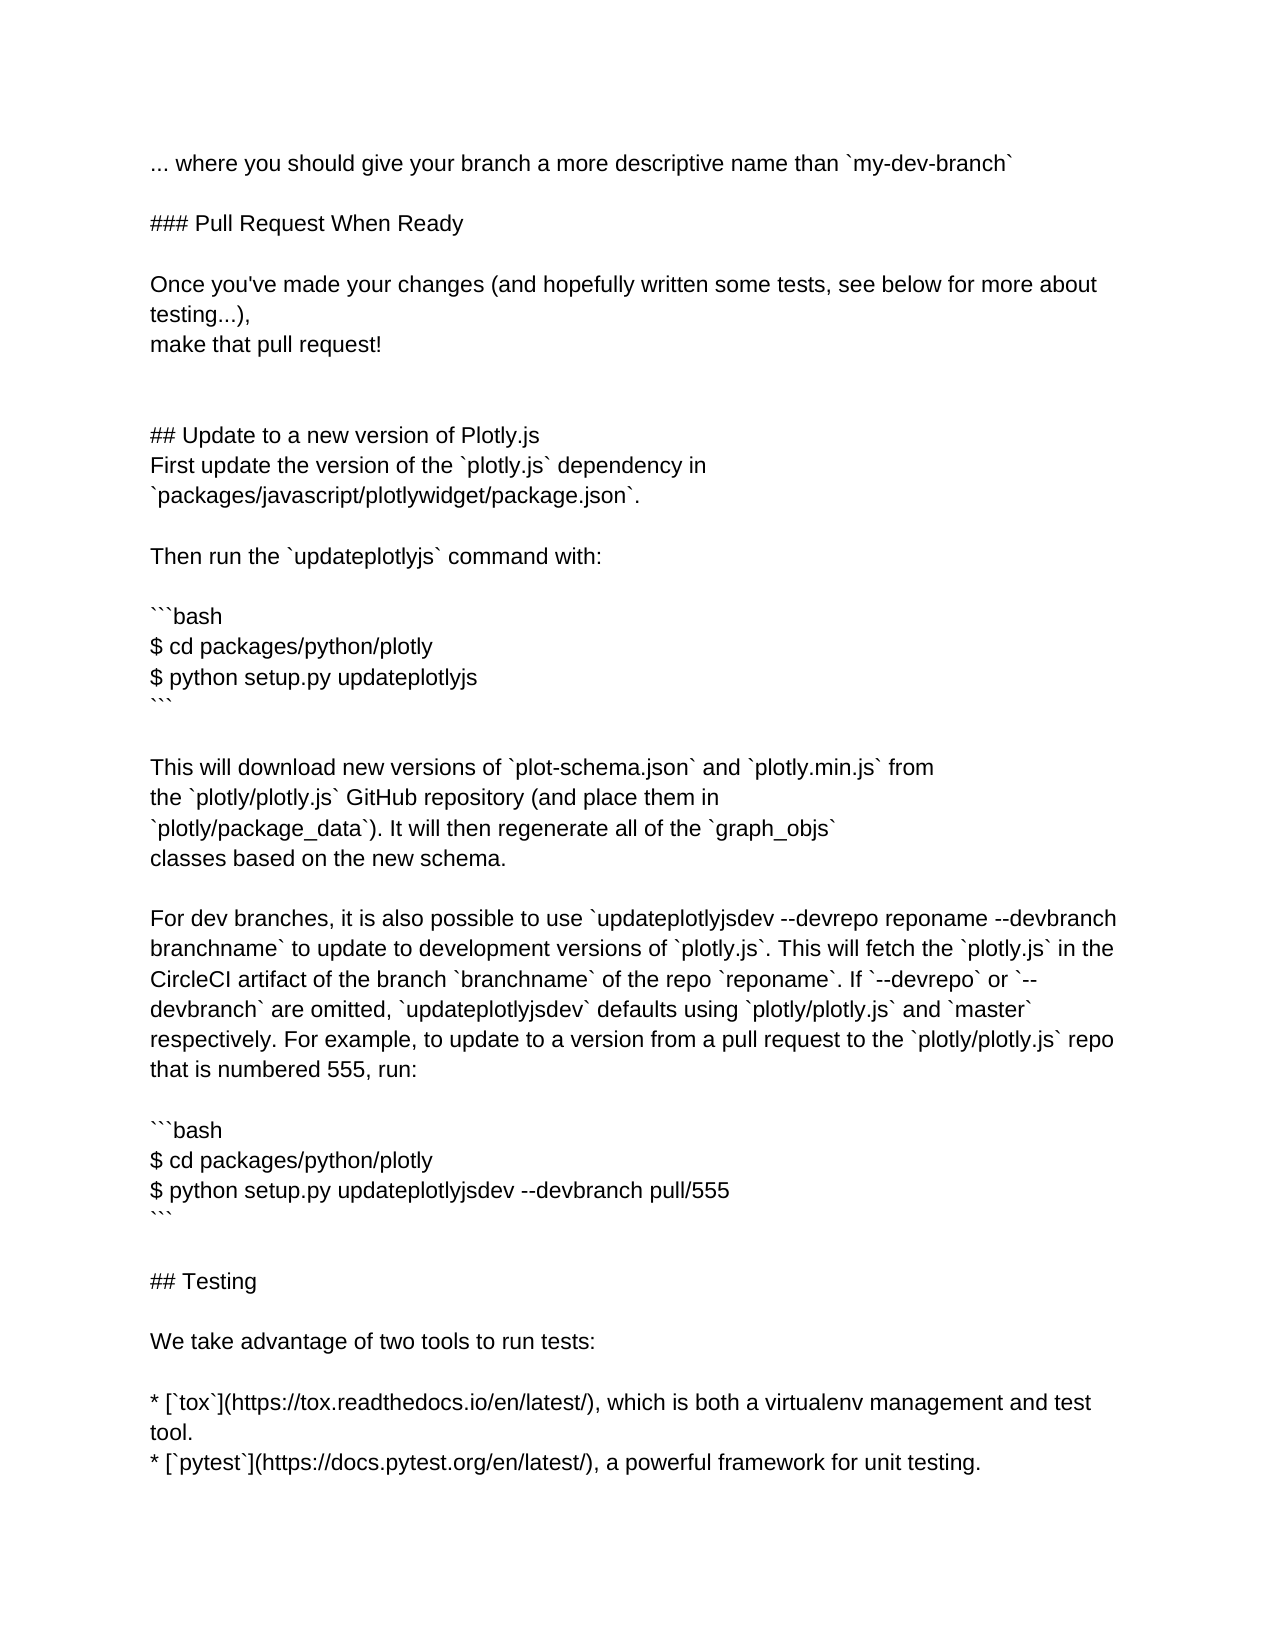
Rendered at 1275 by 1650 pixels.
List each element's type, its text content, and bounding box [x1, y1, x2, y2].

text Then run the `updateplotlyjs` command with: [150, 543, 1125, 569]
text ```bash [150, 603, 1125, 629]
text ... where you should give your branch a more descriptive name than `my-dev-branch` [150, 150, 1125, 176]
text For dev branches, it is also possible to use `updateplotlyjsdev --devrepo reponame --devbranch branchname` to update to development versions of `plotly.js`. This will fetch the `plotly.js` in the CircleCI artifact of the branch `branchname` of the repo `reponame`. If `--devrepo` or `--devbranch` are omitted, `updateplotlyjsdev` defaults using `plotly/plotly.js` and `master` respectively. For example, to update to a version from a pull request to the `plotly/plotly.js` repo that is numbered 555, run: [150, 905, 1125, 1083]
text This will download new versions of `plot-schema.json` and `plotly.min.js` from [150, 754, 1125, 781]
text $ python setup.py updateplotlyjs [150, 663, 1125, 690]
text * [`pytest`](https://docs.pytest.org/en/latest/), a powerful framework for unit testing. [150, 1449, 1125, 1475]
text $ cd packages/python/plotly [150, 1147, 1125, 1173]
text $ cd packages/python/plotly [150, 633, 1125, 660]
text ```bash [150, 1117, 1125, 1143]
text `plotly/package_data`). It will then regenerate all of the `graph_objs` [150, 814, 1125, 841]
text Once you've made your changes (and hopefully written some tests, see below for more about testing...), [150, 271, 1125, 327]
text ## Update to a new version of Plotly.js [150, 422, 1125, 448]
text * [`tox`](https://tox.readthedocs.io/en/latest/), which is both a virtualenv management and test tool. [150, 1388, 1125, 1445]
text ## Testing [150, 1268, 1125, 1294]
text ``` [150, 1207, 1125, 1234]
text classes based on the new schema. [150, 845, 1125, 871]
text make that pull request! [150, 331, 1125, 358]
text $ python setup.py updateplotlyjsdev --devbranch pull/555 [150, 1177, 1125, 1203]
text First update the version of the `plotly.js` dependency in `packages/javascript/plotlywidget/package.json`. [150, 452, 1125, 509]
text the `plotly/plotly.js` GitHub repository (and place them in [150, 784, 1125, 811]
text ### Pull Request When Ready [150, 210, 1125, 237]
text We take advantage of two tools to run tests: [150, 1328, 1125, 1354]
text ``` [150, 694, 1125, 720]
